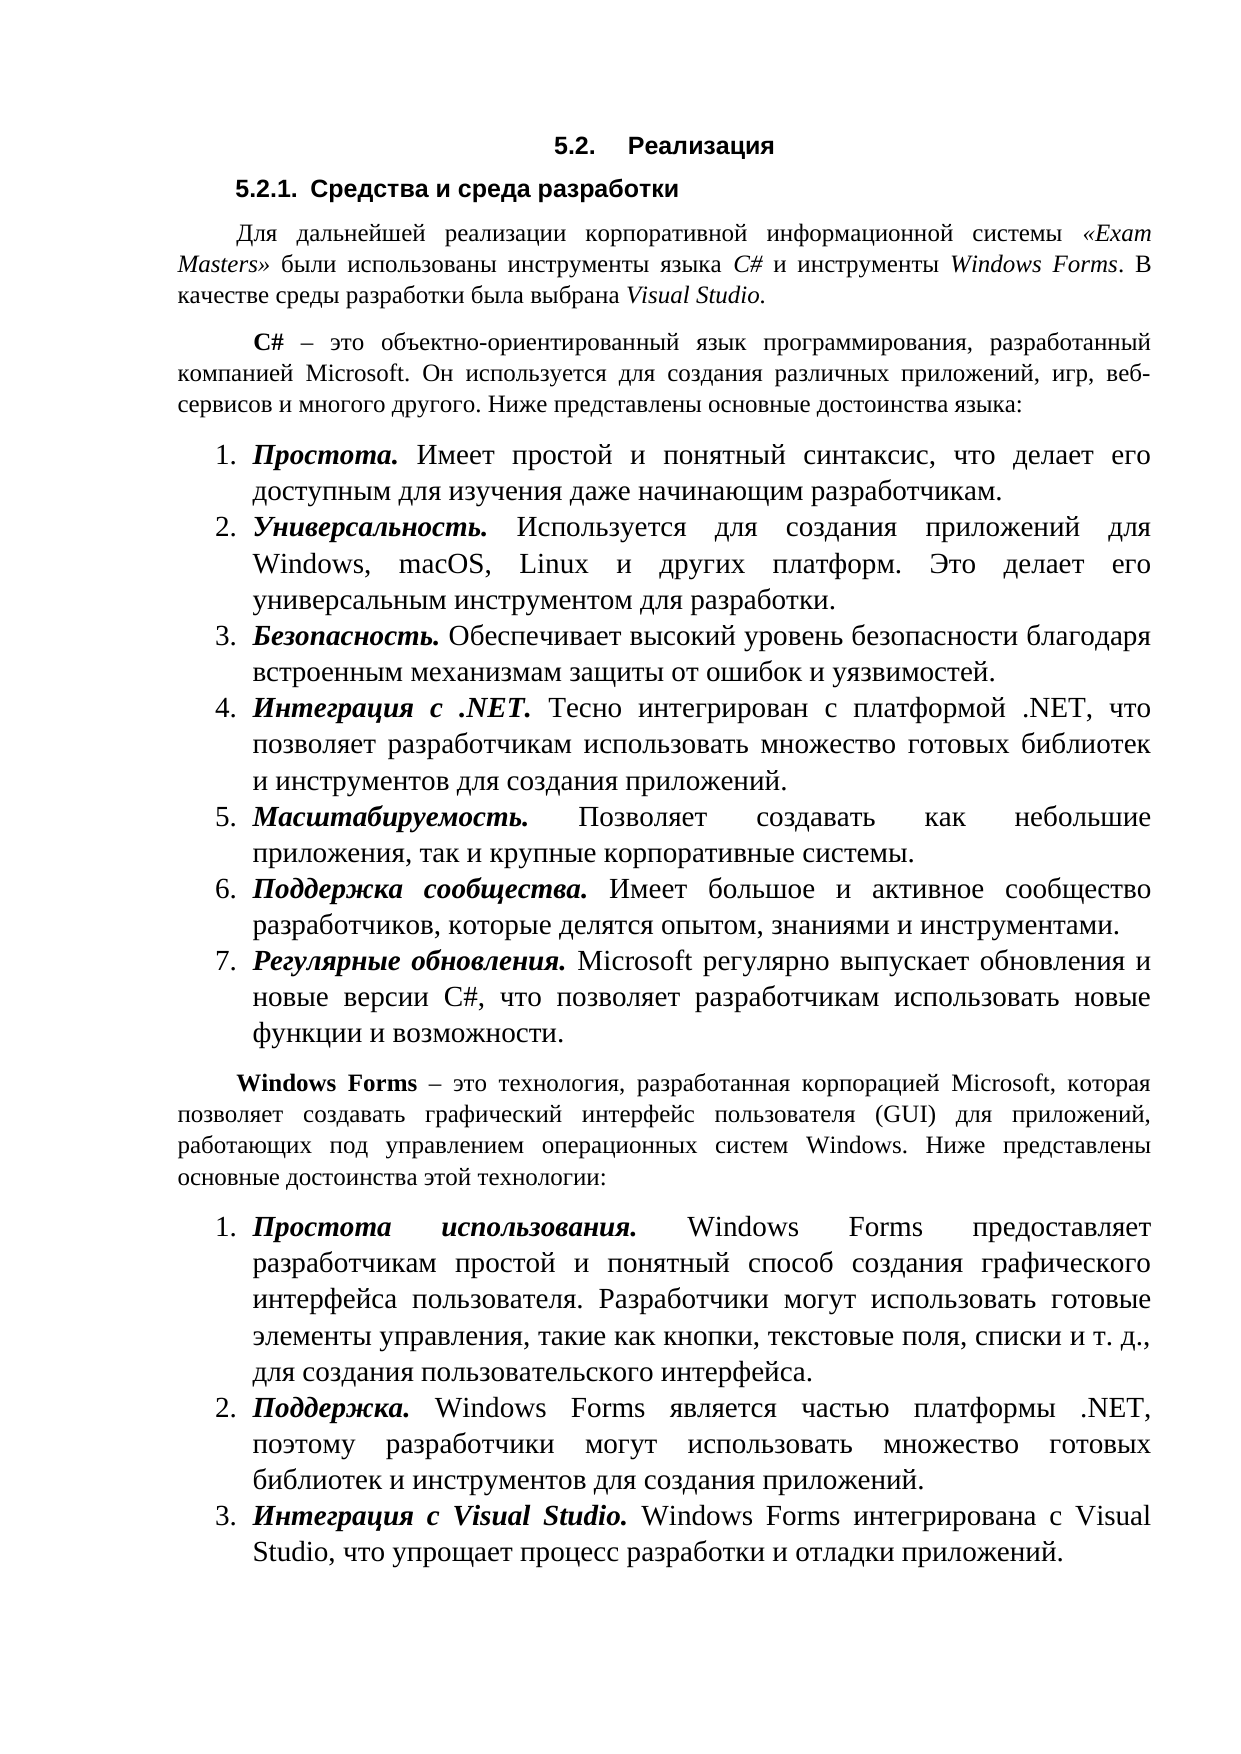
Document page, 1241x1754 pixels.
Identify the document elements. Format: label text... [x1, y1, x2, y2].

list Масштабируемость. Позволяет создавать как небольшие приложения, так и крупные корпоративные системы. [215, 799, 1152, 868]
list Безопасность. Обеспечивает высокий уровень безопасности благодаря встроенным механизмам защиты от ошибок и уязвимостей. [215, 618, 1152, 688]
list Простота использования. Windows Forms предоставляет разработчикам простой и понятный способ создания графического интерфейса пользователя. Разработчики могут использовать готовые элементы управления, такие как кнопки, текстовые поля, списки и т. д., для создания пользовательского интерфейса. [215, 1209, 1152, 1387]
list Поддержка. Windows Forms является частью платформы .NET, поэтому разработчики могут использовать множество готовых библиотек и инструментов для создания приложений. [215, 1390, 1152, 1496]
list Интеграция с .NET. Тесно интегрирован с платформой .NET, что позволяет разработчикам использовать множество готовых библиотек и инструментов для создания приложений. [215, 690, 1152, 796]
list Регулярные обновления. Microsoft регулярно выпускает обновления и новые версии C#, что позволяет разработчикам использовать новые функции и возможности. [215, 943, 1152, 1049]
list Универсальность. Используется для создания приложений для Windows, macOS, Linux и других платформ. Это делает его универсальным инструментом для разработки. [215, 509, 1152, 615]
text Для дальнейшей реализации корпоративной информационной системы «Exam Masters» были использованы инструменты языка C# и инструменты Windows Forms. В качестве среды разработки была выбрана Visual Studio. [177, 218, 1152, 308]
list Простота. Имеет простой и понятный синтаксис, что делает его доступным для изучения даже начинающим разработчикам. [215, 437, 1152, 507]
subtitle Реализация [177, 131, 1152, 159]
subtitle Средства и среда разработки [235, 174, 1152, 203]
text C# – это объектно-ориентированный язык программирования, разработанный компанией Microsoft. Он используется для создания различных приложений, игр, веб-сервисов и многого другого. Ниже представлены основные достоинства языка: [177, 327, 1152, 418]
list Поддержка сообщества. Имеет большое и активное сообщество разработчиков, которые делятся опытом, знаниями и инструментами. [215, 871, 1152, 941]
list Интеграция с Visual Studio. Windows Forms интегрирована с Visual Studio, что упрощает процесс разработки и отладки приложений. [215, 1498, 1152, 1568]
text Windows Forms – это технология, разработанная корпорацией Microsoft, которая позволяет создавать графический интерфейс пользователя (GUI) для приложений, работающих под управлением операционных систем Windows. Ниже представлены основные достоинства этой технологии: [177, 1068, 1152, 1190]
